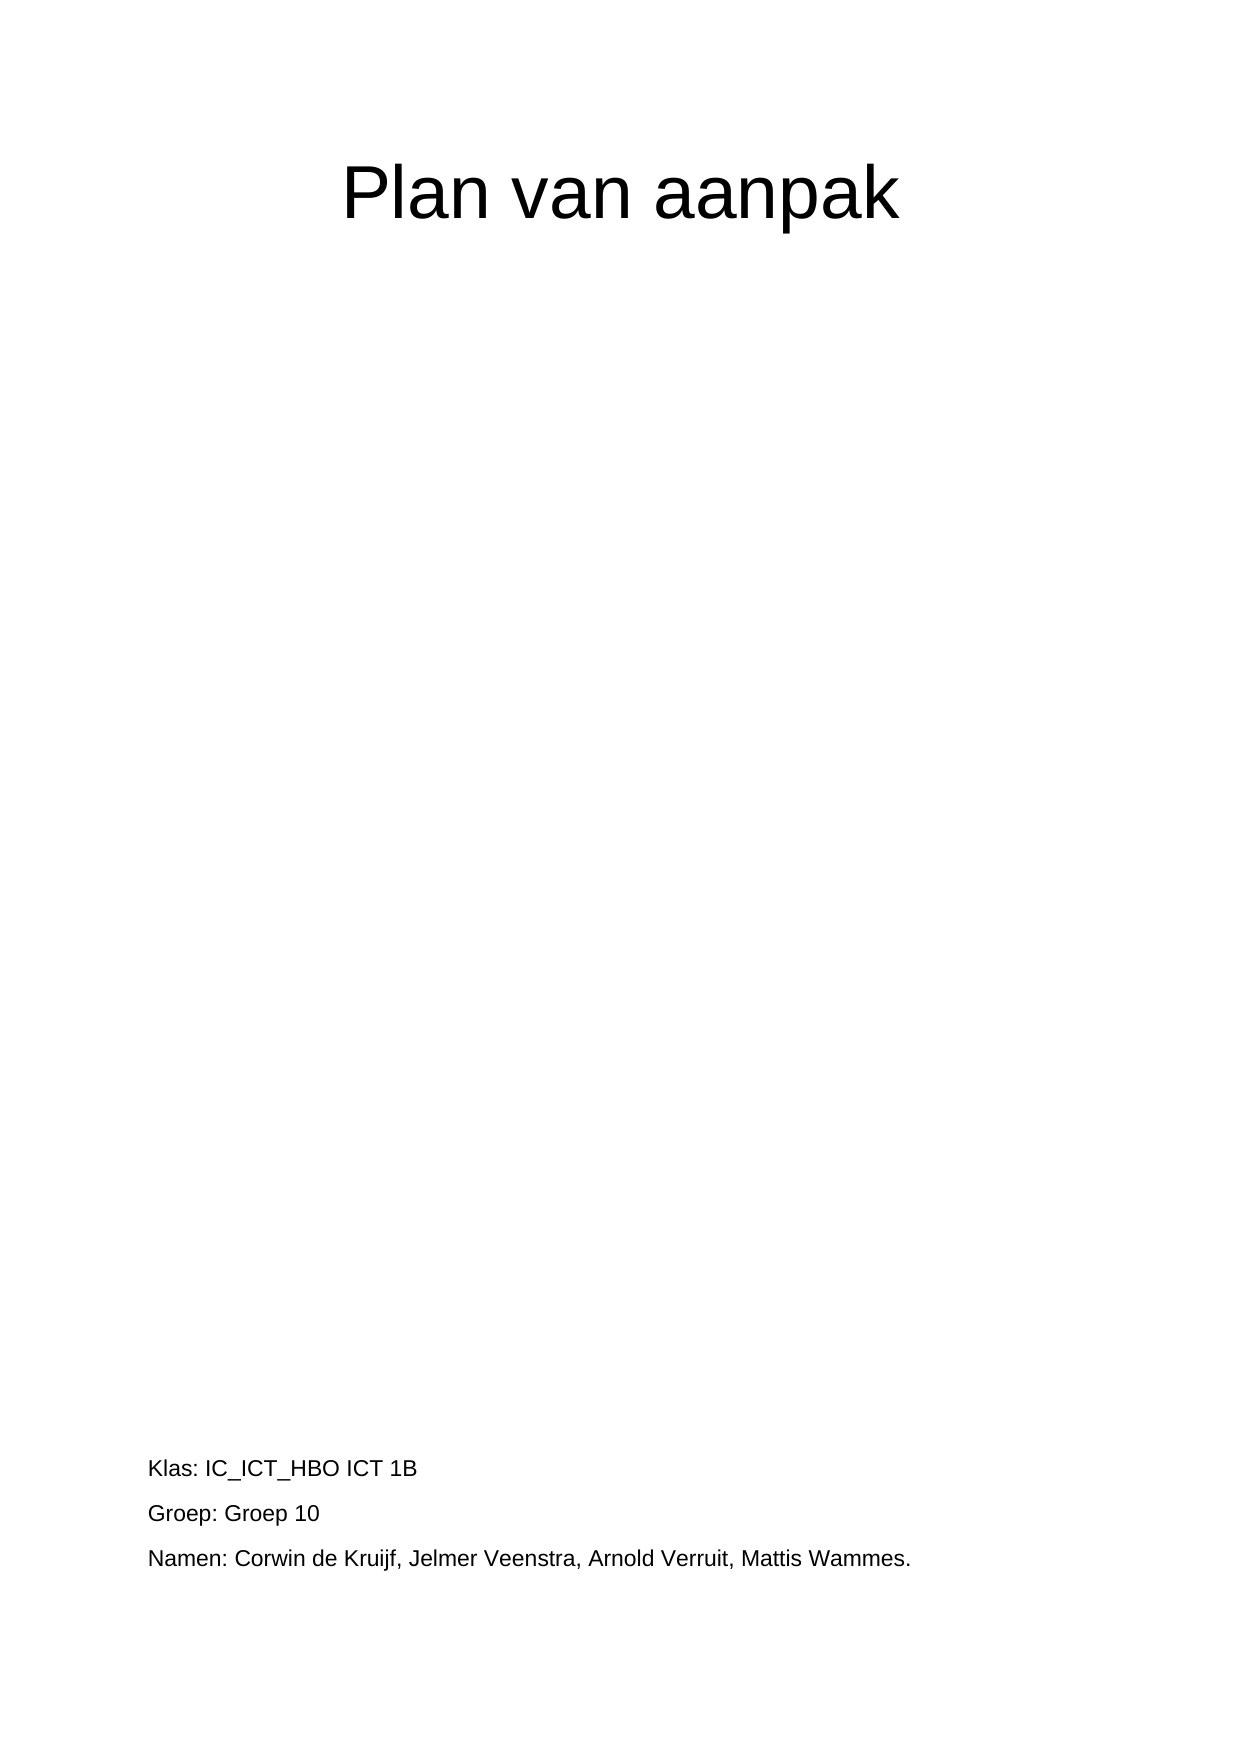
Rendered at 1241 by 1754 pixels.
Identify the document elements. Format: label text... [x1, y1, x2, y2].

text Namen: Corwin de Kruijf, Jelmer Veenstra, Arnold Verruit, Mattis Wammes. [148, 1545, 1093, 1571]
text Plan van aanpak [148, 148, 1093, 234]
text Groep: Groep 10 [148, 1499, 1093, 1526]
text Klas: IC_ICT_HBO ICT 1B [148, 1454, 1093, 1481]
